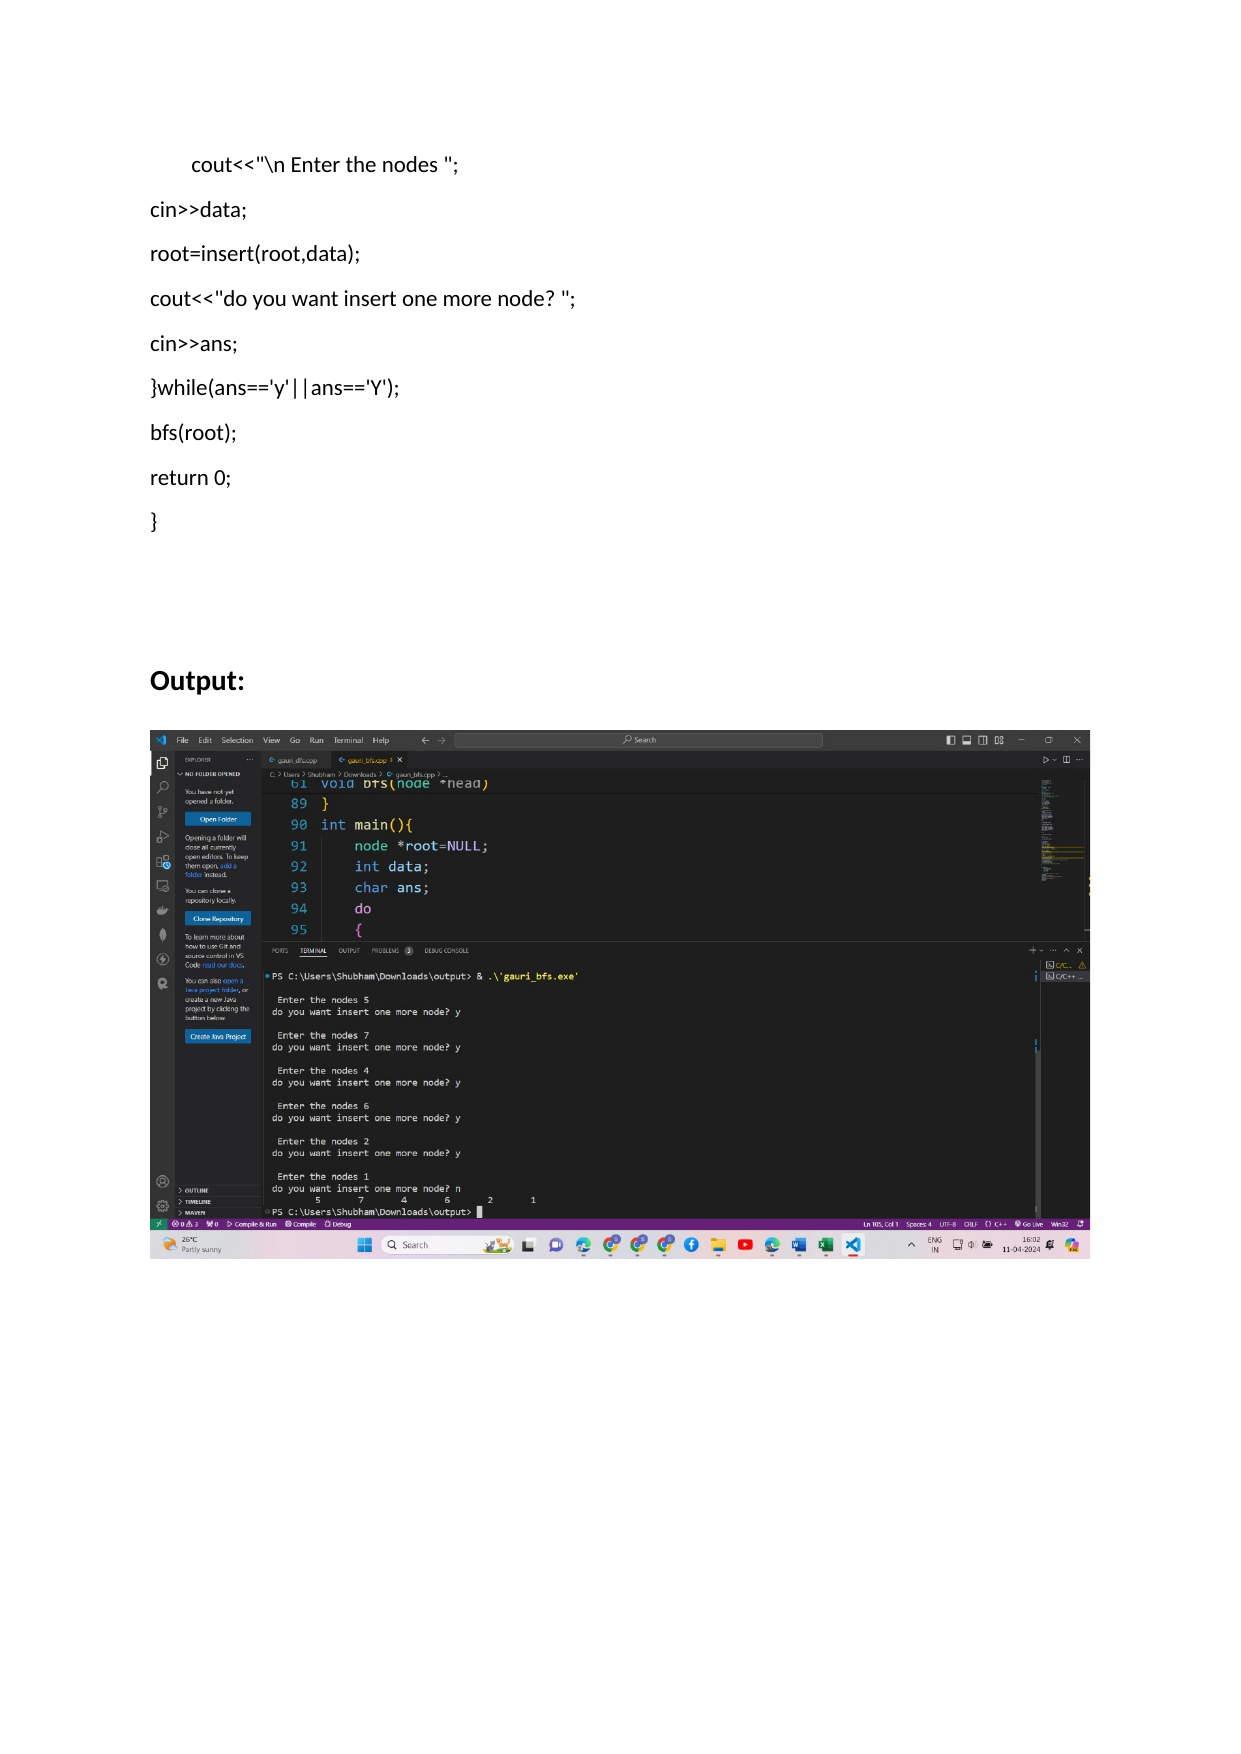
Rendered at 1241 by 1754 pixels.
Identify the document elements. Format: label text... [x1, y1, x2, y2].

text return 0; [150, 463, 1090, 491]
text } [150, 507, 1090, 536]
text }while(ans=='y'||ans=='Y'); [150, 373, 1090, 401]
text cin>>data; [150, 195, 1090, 223]
text cout<<"do you want insert one more node? "; [150, 284, 1090, 312]
text cout<<"\n Enter the nodes "; [150, 150, 1090, 178]
text bfs(root); [150, 418, 1090, 446]
text root=insert(root,data); [150, 239, 1090, 267]
picture [150, 730, 1091, 1259]
text cin>>ans; [150, 329, 1090, 357]
text Output: [150, 662, 1090, 698]
